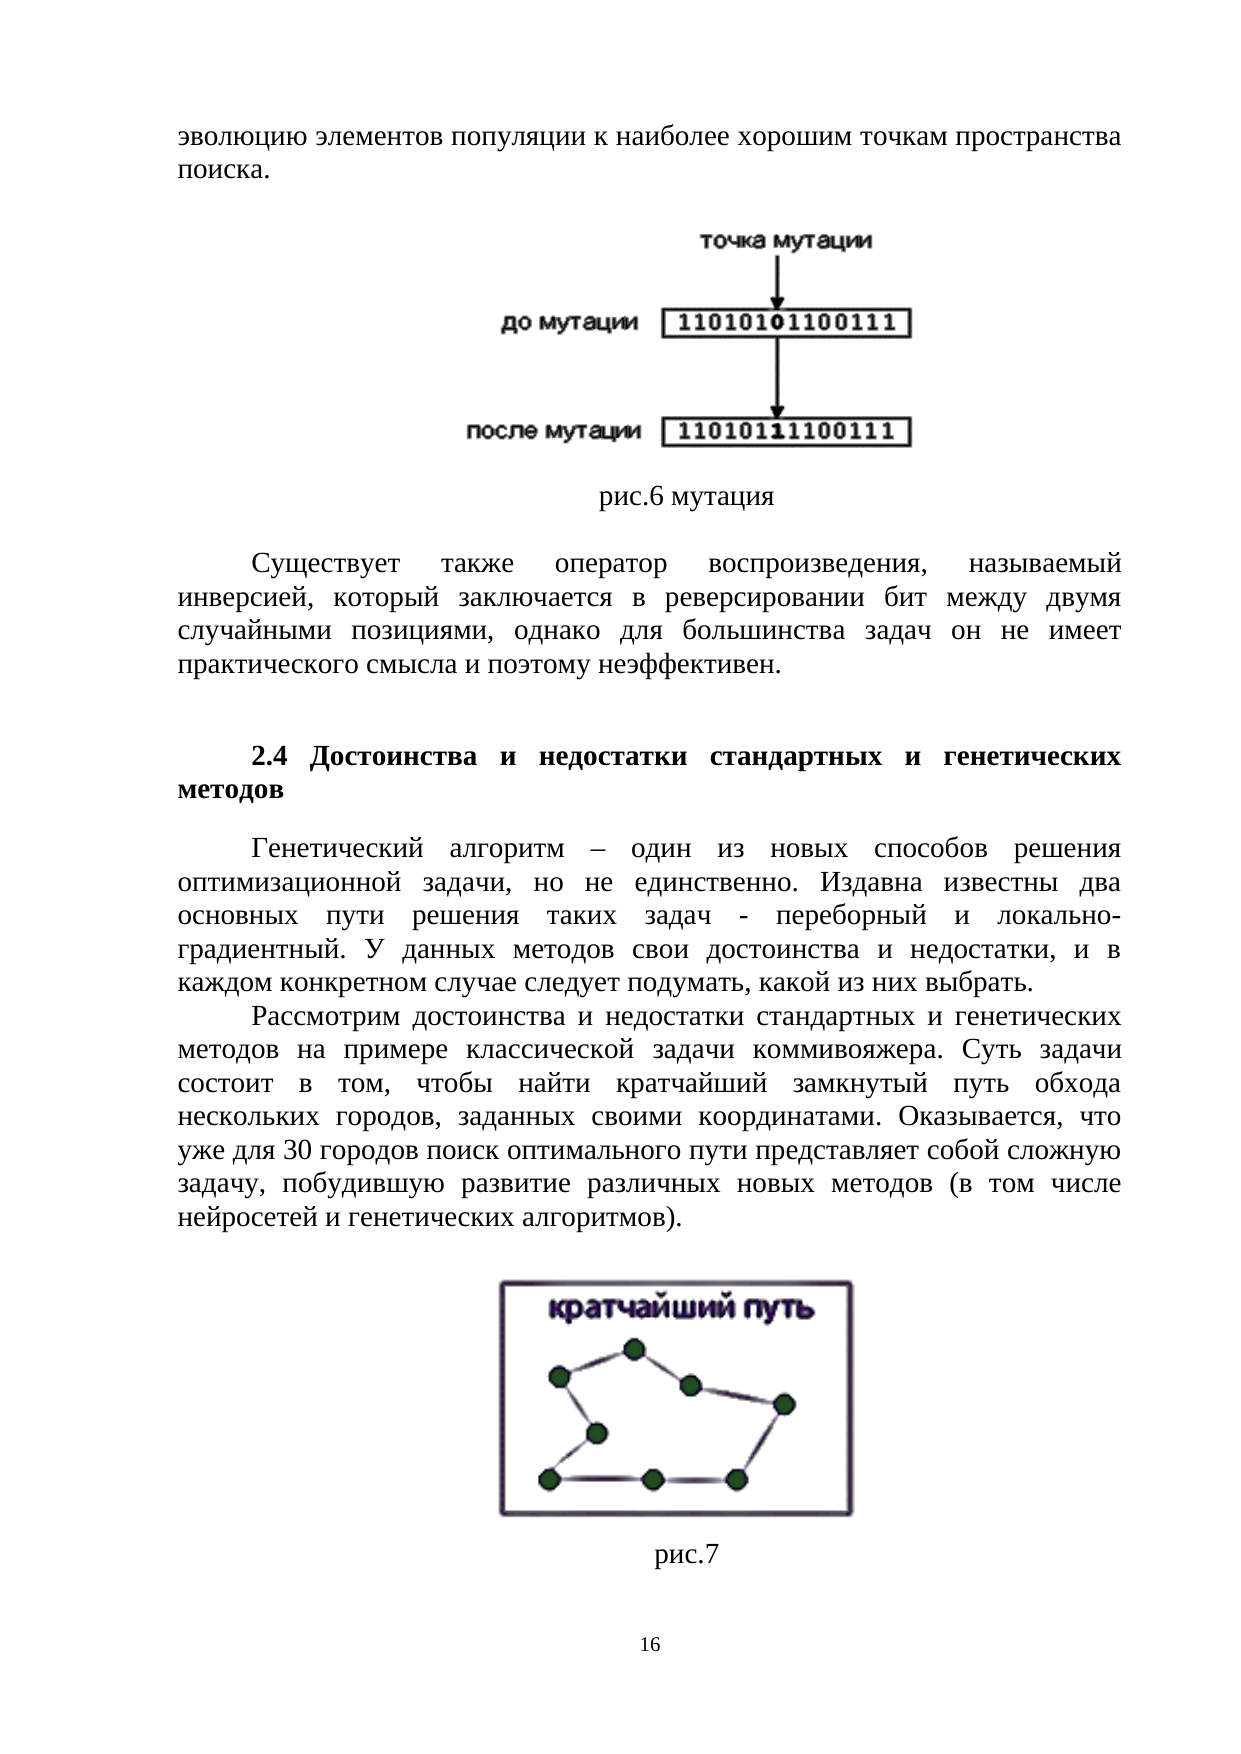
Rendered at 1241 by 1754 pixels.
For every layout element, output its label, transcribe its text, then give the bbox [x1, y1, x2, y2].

text рис.6 мутация [177, 478, 1122, 512]
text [177, 118, 1122, 185]
picture [435, 218, 937, 479]
text Существует также оператор воспроизведения, называемый инверсией, который заключается в реверсировании бит между двумя случайными позициями, однако для большинства задач он не имеет практического смысла и поэтому неэффективен. [177, 545, 1122, 679]
text Рассмотрим достоинства и недостатки стандартных и генетических методов на примере классической задачи коммивояжера. Суть задачи состоит в том, чтобы найти кратчайший замкнутый путь обхода нескольких городов, заданных своими координатами. Оказывается, что уже для 30 городов поиск оптимального пути представляет собой сложную задачу, побудившую развитие различных новых методов (в том числе нейросетей и генетических алгоритмов). [177, 998, 1122, 1233]
text рис.7 [177, 1536, 1122, 1570]
picture [487, 1266, 886, 1536]
text Генетический алгоритм – один из новых способов решения оптимизационной задачи, но не единственно. Издавна известны два основных пути решения таких задач - переборный и локально-градиентный. У данных методов свои достоинства и недостатки, и в каждом конкретном случае следует подумать, какой из них выбрать. [177, 830, 1122, 998]
text 2.4 Достоинства и недостатки стандартных и генетических методов [177, 738, 1122, 805]
